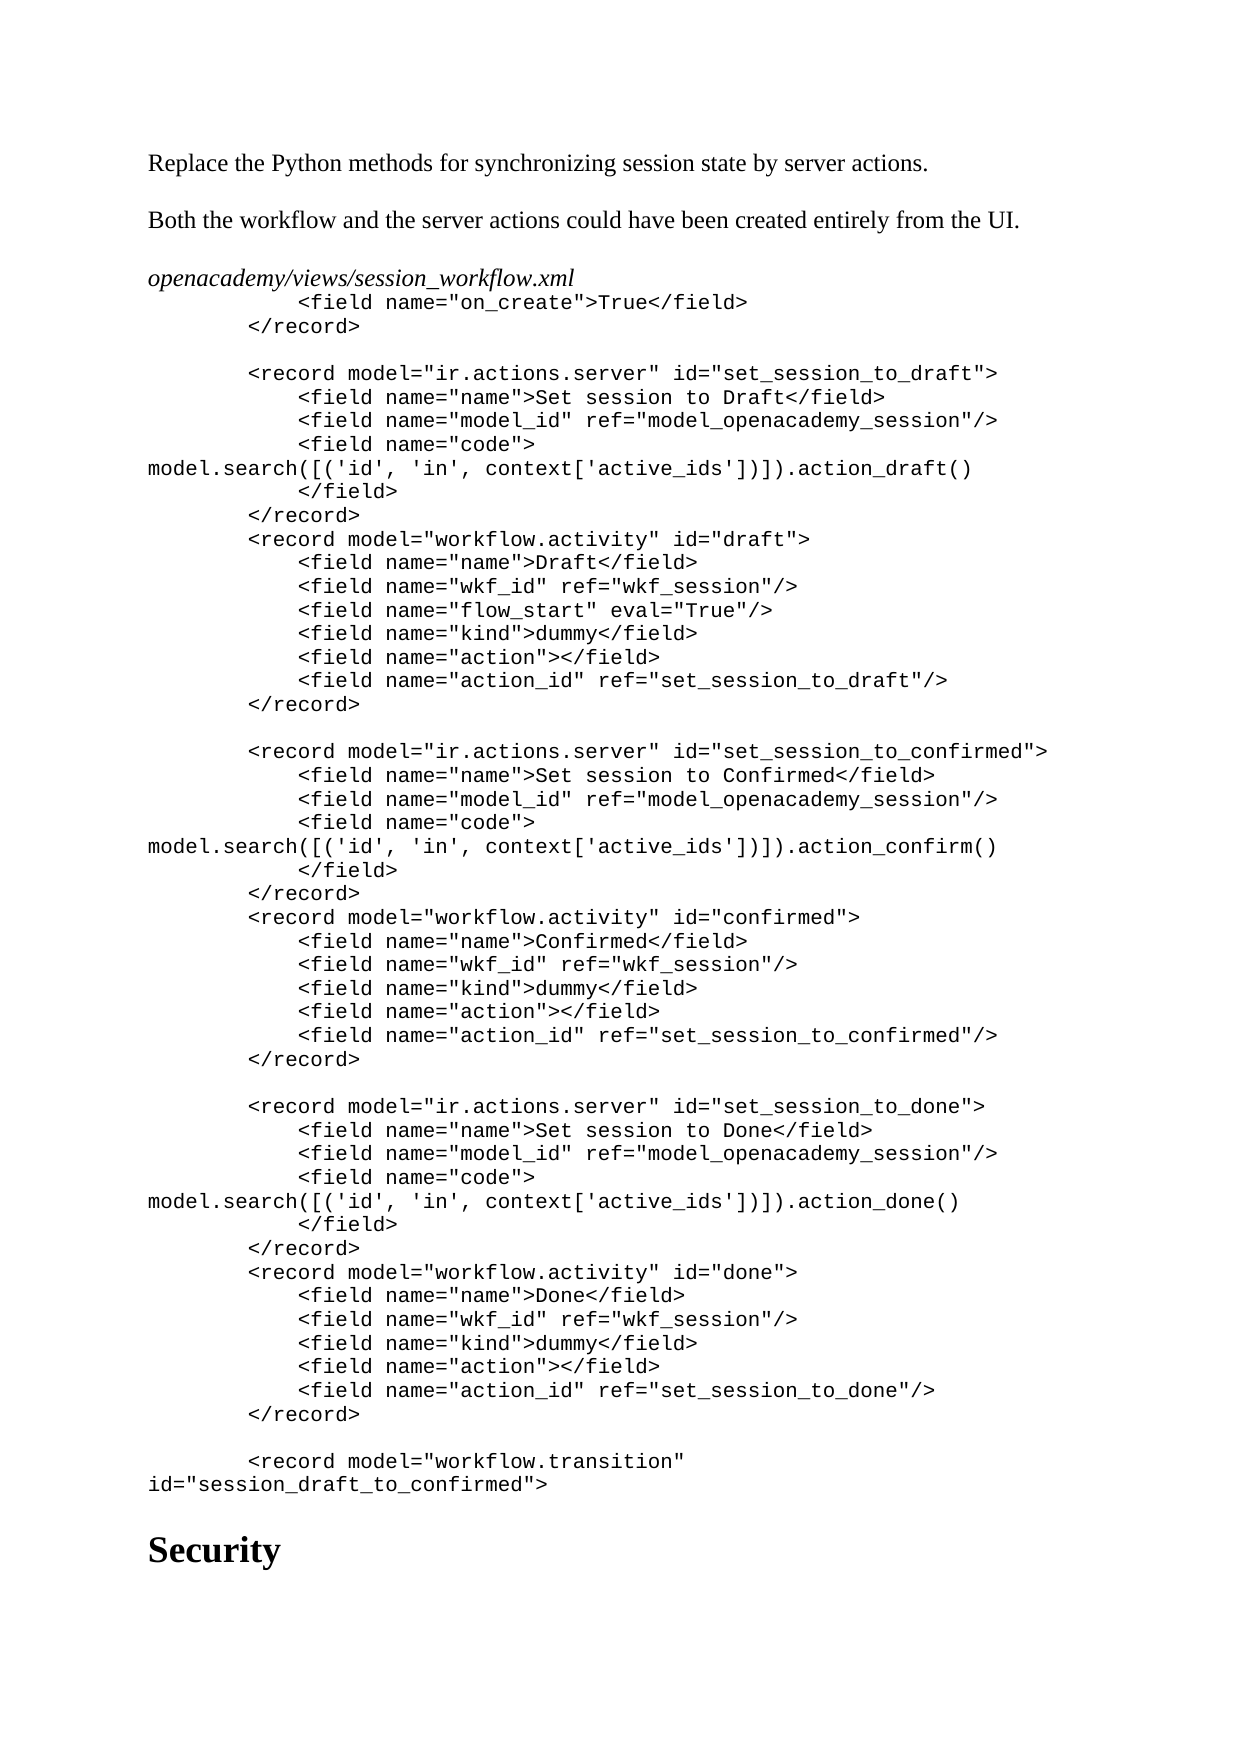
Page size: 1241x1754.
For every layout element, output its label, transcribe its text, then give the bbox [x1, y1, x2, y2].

text </field> [148, 481, 1093, 505]
text <field name="kind">dummy</field> [148, 623, 1093, 647]
text <field name="kind">dummy</field> [148, 978, 1093, 1002]
text <field name="action"></field> [148, 1002, 1093, 1025]
text <field name="action_id" ref="set_session_to_confirmed"/> [148, 1025, 1093, 1049]
text <field name="name">Draft</field> [148, 552, 1093, 576]
text <field name="name">Set session to Done</field> [148, 1120, 1093, 1143]
text <field name="wkf_id" ref="wkf_session"/> [148, 1309, 1093, 1333]
text Security [148, 1527, 1093, 1570]
text <field name="wkf_id" ref="wkf_session"/> [148, 576, 1093, 599]
text <record model="workflow.activity" id="draft"> [148, 529, 1093, 552]
text </field> [148, 860, 1093, 883]
text </record> [148, 316, 1093, 339]
text <field name="code"> [148, 434, 1093, 458]
text </record> [148, 694, 1093, 718]
text <field name="on_create">True</field> [148, 292, 1093, 316]
text <field name="name">Confirmed</field> [148, 931, 1093, 954]
text <record model="workflow.activity" id="done"> [148, 1262, 1093, 1285]
text <field name="name">Done</field> [148, 1285, 1093, 1309]
text <field name="code"> [148, 812, 1093, 836]
text <field name="model_id" ref="model_openacademy_session"/> [148, 789, 1093, 812]
text </record> [148, 1049, 1093, 1072]
text <field name="code"> [148, 1167, 1093, 1191]
text <record model="ir.actions.server" id="set_session_to_done"> [148, 1096, 1093, 1120]
text <field name="wkf_id" ref="wkf_session"/> [148, 954, 1093, 978]
text </record> [148, 505, 1093, 529]
text model.search([('id', 'in', context['active_ids'])]).action_draft() [148, 458, 1093, 481]
text <record model="workflow.transition" id="session_draft_to_confirmed"> [148, 1451, 1093, 1498]
text <field name="name">Set session to Draft</field> [148, 387, 1093, 410]
text <field name="action"></field> [148, 647, 1093, 671]
text model.search([('id', 'in', context['active_ids'])]).action_confirm() [148, 836, 1093, 860]
text </record> [148, 1403, 1093, 1427]
text <field name="model_id" ref="model_openacademy_session"/> [148, 1143, 1093, 1167]
text <field name="flow_start" eval="True"/> [148, 599, 1093, 623]
text <field name="kind">dummy</field> [148, 1333, 1093, 1356]
text </record> [148, 1238, 1093, 1262]
text <field name="action_id" ref="set_session_to_draft"/> [148, 671, 1093, 694]
text </record> [148, 883, 1093, 907]
text Replace the Python methods for synchronizing session state by server actions. [148, 148, 1093, 176]
text <record model="ir.actions.server" id="set_session_to_draft"> [148, 363, 1093, 387]
text <record model="ir.actions.server" id="set_session_to_confirmed"> [148, 741, 1093, 765]
text </field> [148, 1214, 1093, 1238]
text Both the workflow and the server actions could have been created entirely from the UI. [148, 206, 1093, 234]
text <record model="workflow.activity" id="confirmed"> [148, 907, 1093, 931]
text <field name="model_id" ref="model_openacademy_session"/> [148, 410, 1093, 434]
text openacademy/views/session_workflow.xml [148, 263, 1093, 292]
text <field name="action_id" ref="set_session_to_done"/> [148, 1380, 1093, 1403]
text <field name="name">Set session to Confirmed</field> [148, 765, 1093, 789]
text model.search([('id', 'in', context['active_ids'])]).action_done() [148, 1191, 1093, 1214]
text <field name="action"></field> [148, 1356, 1093, 1380]
